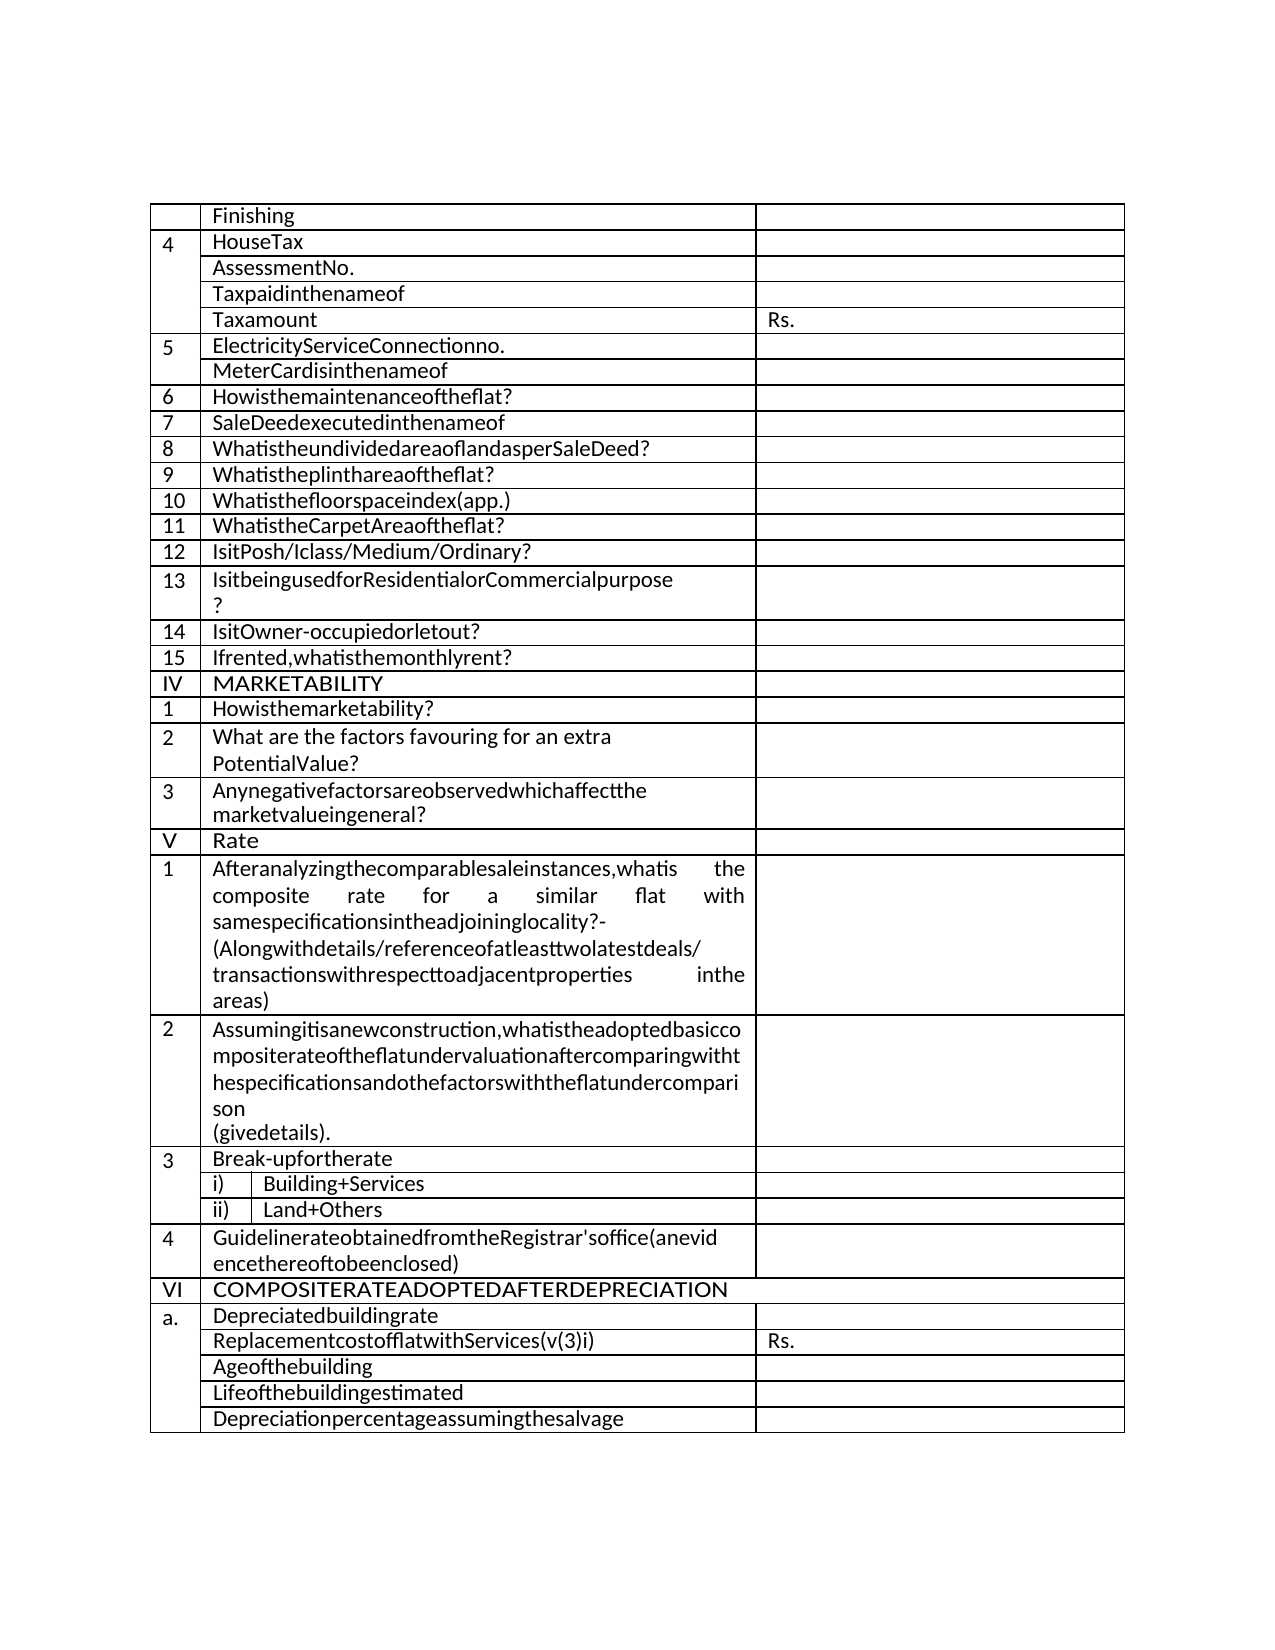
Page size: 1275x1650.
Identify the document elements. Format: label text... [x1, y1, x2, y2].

table_cell [757, 1225, 1124, 1277]
table_cell 13 [151, 567, 200, 619]
table_cell [757, 621, 1124, 644]
table_cell SaleDeedexecutedinthenameof [201, 412, 755, 436]
table_cell VI [151, 1279, 200, 1303]
table_cell [757, 412, 1124, 436]
table_cell Howisthemaintenanceoftheflat? [201, 386, 755, 410]
table_cell Whatisthefloorspaceindex(app.) [201, 489, 755, 513]
table_cell [757, 541, 1124, 565]
table_cell [757, 257, 1124, 281]
table_cell Rs. [757, 308, 1124, 332]
table_cell [757, 1382, 1124, 1406]
table_cell [757, 698, 1124, 722]
table_cell Assumingitisanewconstruction,whatistheadoptedbasiccompositerateoftheflatundervaluationaftercomparingwiththespecificationsandothefactorswiththeflatundercomparison (givedetails). [201, 1016, 755, 1146]
table_cell 14 [151, 621, 200, 644]
table_cell MARKETABILITY [201, 672, 755, 696]
table_cell 11 [151, 515, 200, 539]
table_cell a. [151, 1304, 200, 1432]
table_cell 9 [151, 463, 200, 487]
table_cell Land+Others [252, 1199, 755, 1223]
table_cell Taxpaidinthenameof [201, 282, 755, 307]
table_cell [757, 1304, 1124, 1328]
table_cell Rs. [757, 1330, 1124, 1354]
table_cell [757, 830, 1124, 854]
table_cell [757, 1356, 1124, 1380]
table_cell [757, 386, 1124, 410]
table_cell ReplacementcostofflatwithServices(v(3)i) [201, 1330, 755, 1354]
table_cell What are the factors favouring for an extra PotentialValue? [201, 724, 755, 777]
table_cell [757, 489, 1124, 513]
table_header [757, 205, 1124, 229]
table_cell GuidelinerateobtainedfromtheRegistrar'soffice(anevidencethereoftobeenclosed) [201, 1225, 755, 1277]
table_cell Rate [201, 830, 755, 854]
table_cell WhatistheundividedareaoflandasperSaleDeed? [201, 437, 755, 462]
table_cell [757, 463, 1124, 487]
table_cell 7 [151, 412, 200, 436]
table_cell Break-upfortherate [201, 1147, 755, 1171]
table_cell [757, 1173, 1124, 1197]
table_header Finishing [201, 205, 755, 229]
table_cell 12 [151, 541, 200, 565]
table_header [151, 205, 200, 229]
table_cell AssessmentNo. [201, 257, 755, 281]
table_cell IV [151, 672, 200, 696]
table_cell [757, 1408, 1124, 1432]
table_cell IsitOwner-occupiedorletout? [201, 621, 755, 644]
table_cell Depreciatedbuildingrate [201, 1304, 755, 1328]
table_cell ElectricityServiceConnectionno. [201, 334, 755, 358]
table_cell 3 [151, 1147, 200, 1223]
table_cell Lifeofthebuildingestimated [201, 1382, 755, 1406]
table_cell [757, 856, 1124, 1014]
table_cell Afteranalyzingthecomparablesaleinstances,whatis the composite rate for a similar flat with samespecificationsintheadjoininglocality?-(Alongwithdetails/referenceofatleasttwolatestdeals/transactionswithrespecttoadjacentproperties inthe areas) [201, 856, 755, 1014]
table_cell Taxamount [201, 308, 755, 332]
table_cell MeterCardisinthenameof [201, 360, 755, 384]
table_cell [757, 231, 1124, 255]
table_cell [757, 282, 1124, 307]
table_cell 4 [151, 231, 200, 332]
table_cell [757, 672, 1124, 696]
table_cell [757, 1199, 1124, 1223]
table_cell [757, 567, 1124, 619]
table_cell IsitPosh/Iclass/Medium/Ordinary? [201, 541, 755, 565]
table_cell Anynegativefactorsareobservedwhichaffectthe marketvalueingeneral? [201, 778, 755, 828]
table_cell [757, 1147, 1124, 1171]
table_cell 4 [151, 1225, 200, 1277]
table_cell ii) [201, 1199, 251, 1223]
table_cell 10 [151, 489, 200, 513]
table_cell 6 [151, 386, 200, 410]
table_cell 1 [151, 698, 200, 722]
table_cell 1 [151, 856, 200, 1014]
table_cell [757, 646, 1124, 670]
table_cell Ageofthebuilding [201, 1356, 755, 1380]
table_cell 8 [151, 437, 200, 462]
table_cell i) [201, 1173, 251, 1197]
table_cell 2 [151, 1016, 200, 1146]
table_cell Whatistheplinthareaoftheflat? [201, 463, 755, 487]
table_cell [757, 334, 1124, 358]
table_cell [757, 724, 1124, 777]
table_cell [757, 1016, 1124, 1146]
table_cell [757, 437, 1124, 462]
table_cell HouseTax [201, 231, 755, 255]
table_cell Building+Services [252, 1173, 755, 1197]
table_cell Howisthemarketability? [201, 698, 755, 722]
table_cell Depreciationpercentageassumingthesalvage [201, 1408, 755, 1432]
table_cell [757, 360, 1124, 384]
table_cell WhatistheCarpetAreaoftheflat? [201, 515, 755, 539]
table_cell V [151, 830, 200, 854]
table_cell [757, 778, 1124, 828]
table_cell 3 [151, 778, 200, 828]
table_cell [757, 515, 1124, 539]
table_cell 15 [151, 646, 200, 670]
table_cell Ifrented,whatisthemonthlyrent? [201, 646, 755, 670]
table_cell 2 [151, 724, 200, 777]
table_cell 5 [151, 334, 200, 384]
table_cell COMPOSITERATEADOPTEDAFTERDEPRECIATION [201, 1279, 1124, 1303]
table_cell IsitbeingusedforResidentialorCommercialpurpose? [201, 567, 755, 619]
